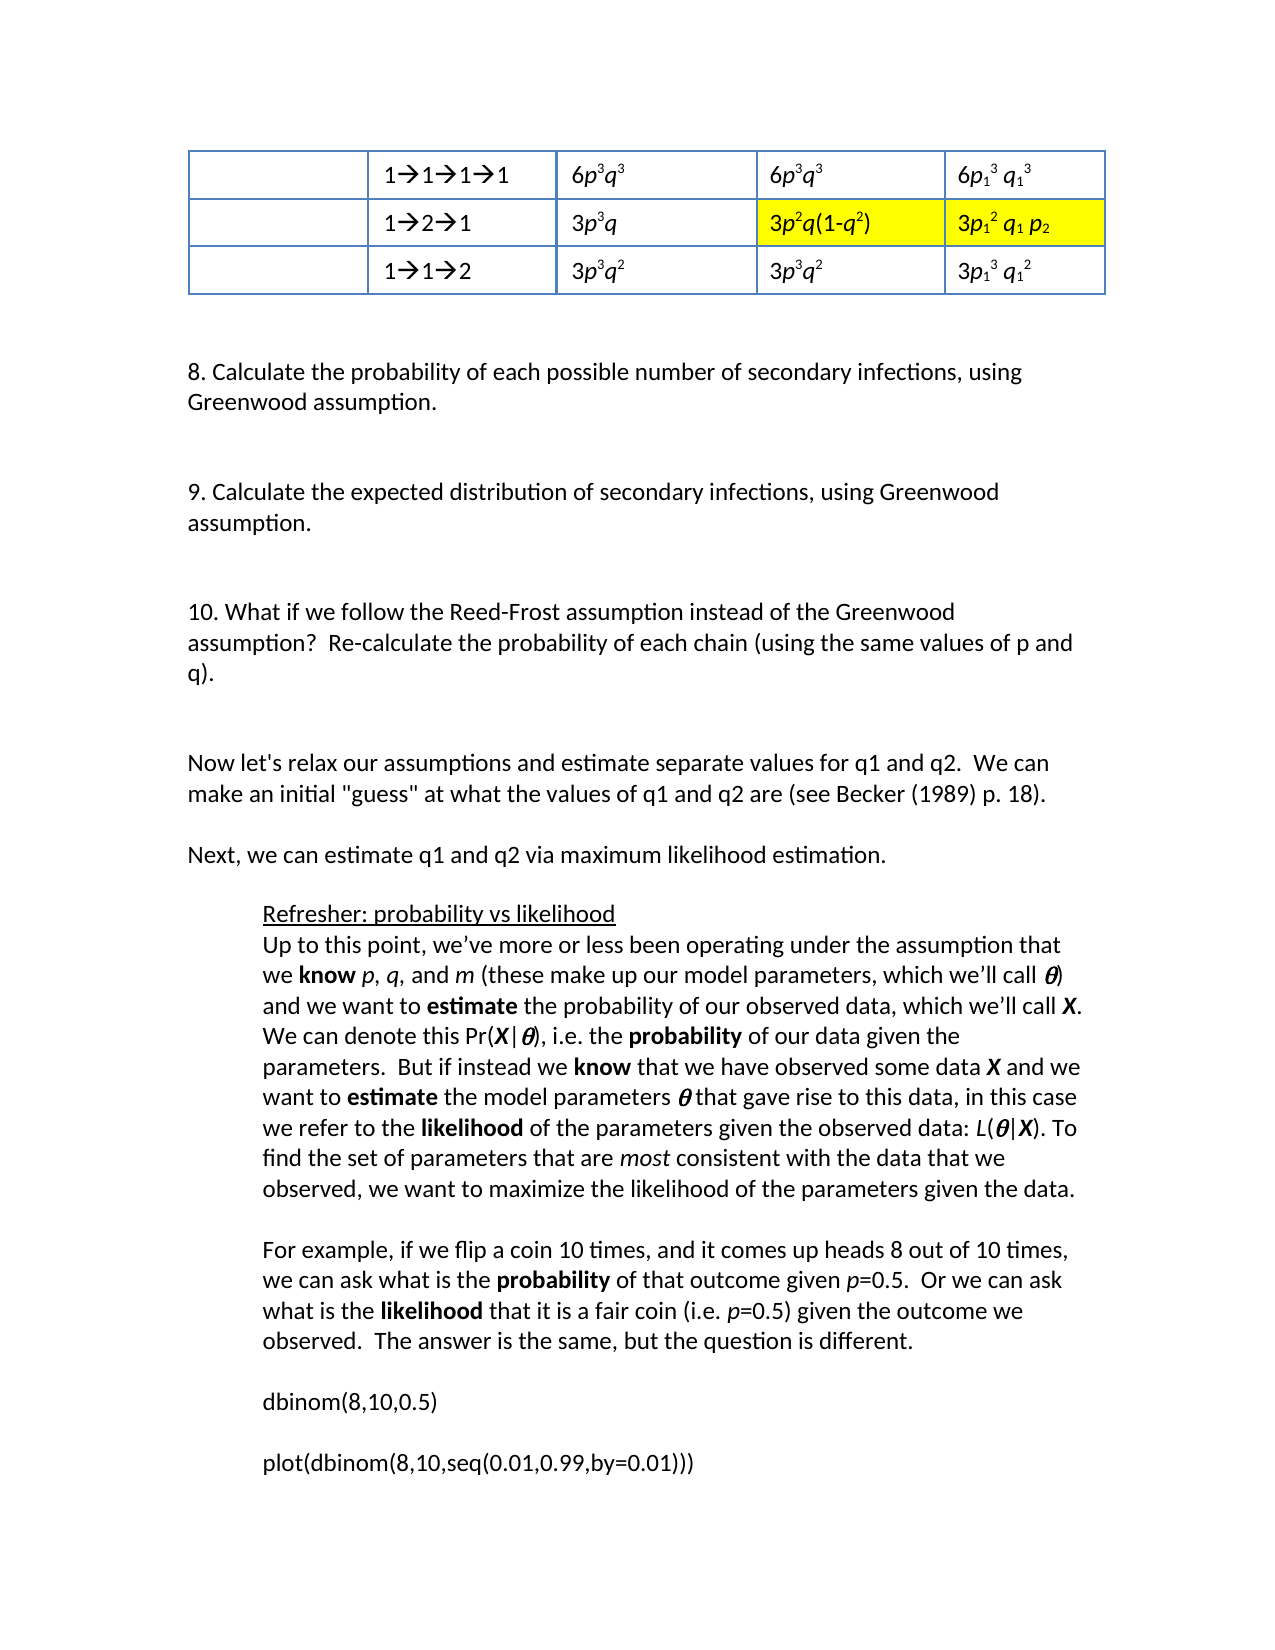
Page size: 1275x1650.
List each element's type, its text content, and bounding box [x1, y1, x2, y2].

text dbinom(8,10,0.5) [262, 1387, 1087, 1417]
table_cell 6p3q3 [558, 152, 756, 198]
text 10. What if we follow the Reed-Frost assumption instead of the Greenwood assumption? Re-calculate the probability of each chain (using the same values of p and q). [187, 597, 1087, 688]
text plot(dbinom(8,10,seq(0.01,0.99,by=0.01))) [262, 1448, 1087, 1478]
table_cell [190, 200, 367, 245]
text Next, we can estimate q1 and q2 via maximum likelihood estimation. [187, 839, 1087, 869]
table_cell 112 [369, 247, 555, 293]
table_cell 6p3q3 [758, 152, 944, 198]
table_cell 3p12 q1 p2 [946, 200, 1104, 245]
table_cell 3p3q2 [558, 247, 756, 293]
text Refresher: probability vs likelihood [262, 898, 1087, 929]
table_cell 3p3q [558, 200, 756, 245]
table_cell 121 [369, 200, 555, 245]
table_cell [190, 152, 367, 198]
text Up to this point, we’ve more or less been operating under the assumption that we know p, q, and m (these make up our model parameters, which we’ll call ) and we want to estimate the probability of our observed data, which we’ll call X. We can denote this Pr(X|), i.e. the probability of our data given the parameters. But if instead we know that we have observed some data X and we want to estimate the model parameters that gave rise to this data, in this case we refer to the likelihood of the parameters given the observed data: L(|X). To find the set of parameters that are most consistent with the data that we observed, we want to maximize the likelihood of the parameters given the data. [262, 929, 1087, 1203]
table_cell [190, 247, 367, 293]
text For example, if we flip a coin 10 times, and it comes up heads 8 out of 10 times, we can ask what is the probability of that outcome given p=0.5. Or we can ask what is the likelihood that it is a fair coin (i.e. p=0.5) given the outcome we observed. The answer is the same, but the question is different. [262, 1234, 1087, 1356]
table_cell 3p2q(1-q2) [758, 200, 944, 245]
text Now let's relax our assumptions and estimate separate values for q1 and q2. We can make an initial "guess" at what the values of q1 and q2 are (see Becker (1989) p. 18). [187, 747, 1087, 808]
table_cell 3p3q2 [758, 247, 944, 293]
table_cell 3p13 q12 [946, 247, 1104, 293]
table_cell 6p13 q13 [946, 152, 1104, 198]
table_cell 1111 [369, 152, 555, 198]
text 8. Calculate the probability of each possible number of secondary infections, using Greenwood assumption. [187, 356, 1087, 417]
text 9. Calculate the expected distribution of secondary infections, using Greenwood assumption. [187, 476, 1087, 537]
